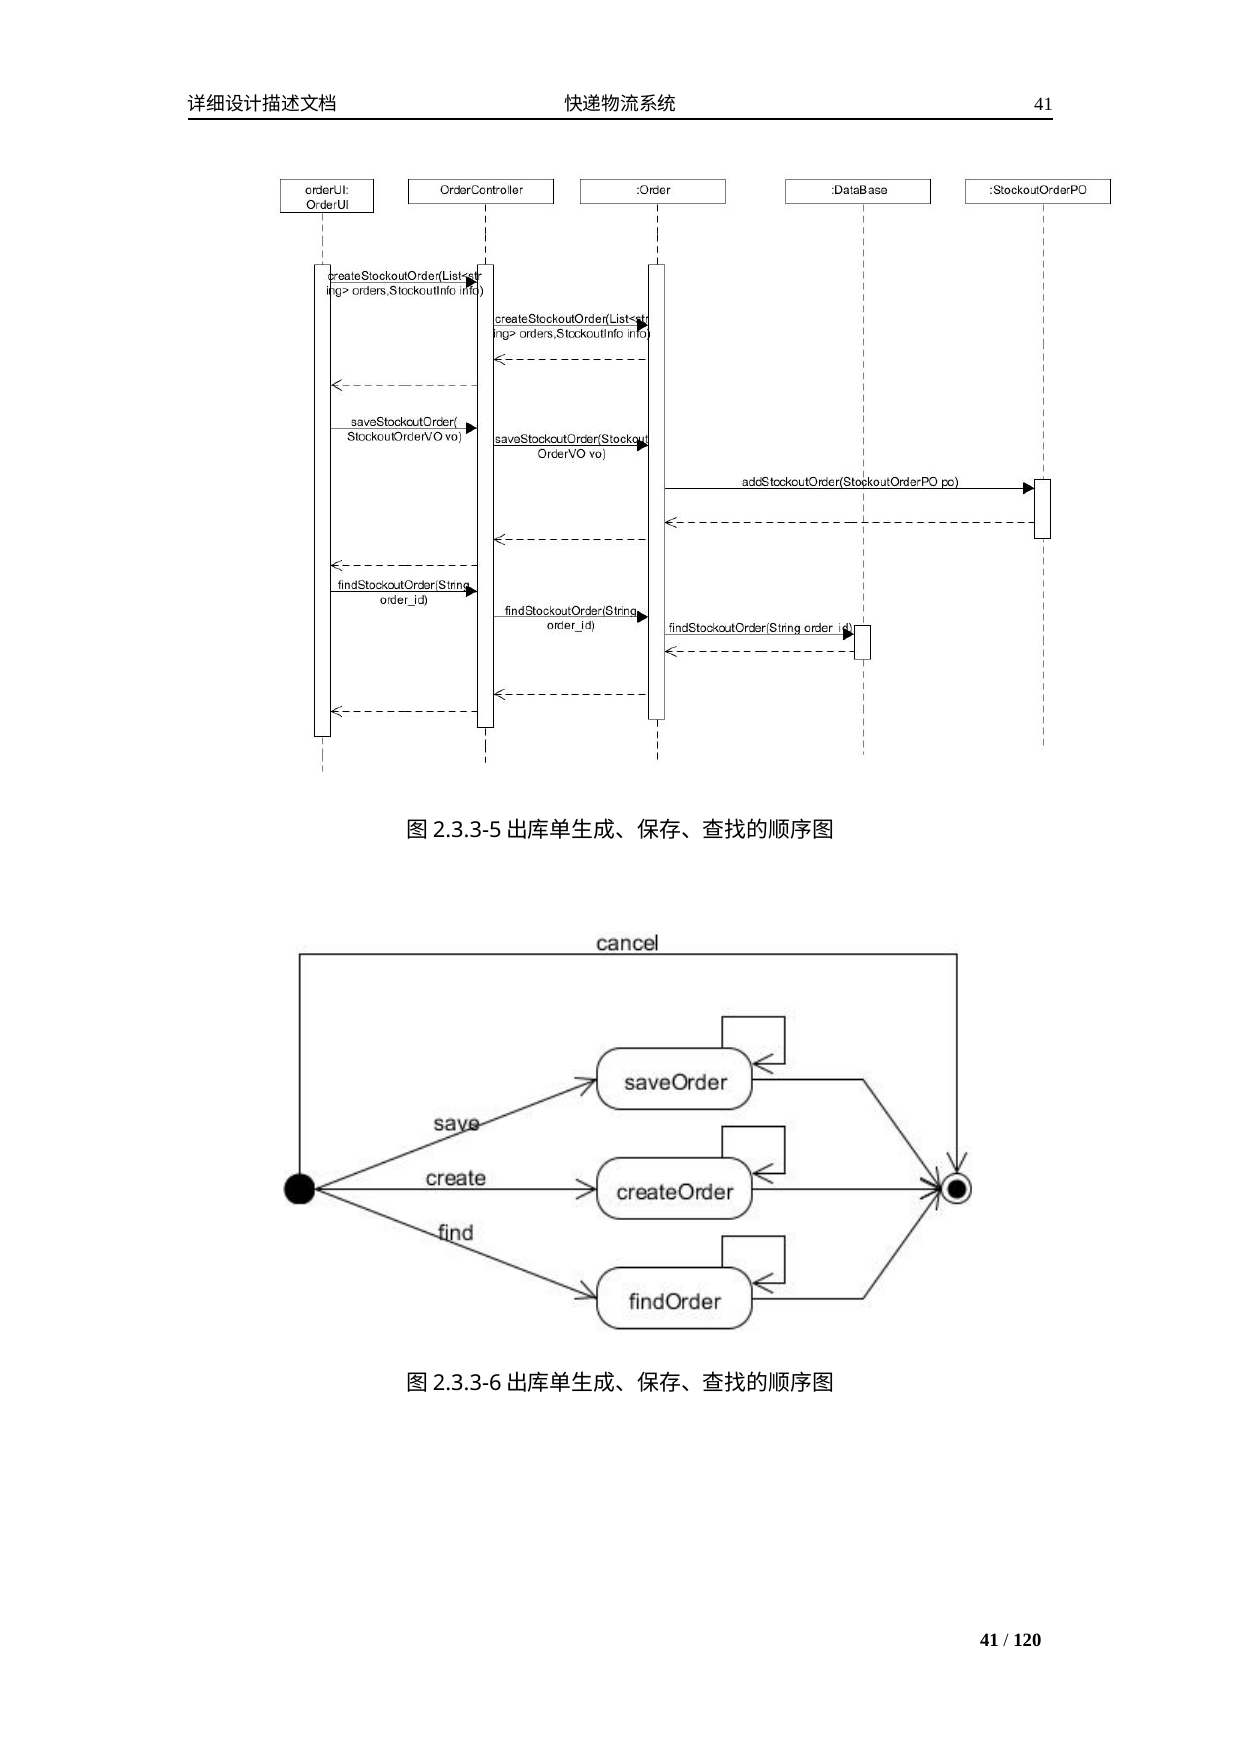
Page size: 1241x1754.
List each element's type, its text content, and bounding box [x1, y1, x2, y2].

picture [221, 844, 1019, 1361]
picture [262, 162, 1128, 805]
text 图2.3.3-6出库单生成、保存、查找的顺序图 [187, 1364, 1053, 1397]
text 图2.3.3-5出库单生成、保存、查找的顺序图 [187, 812, 1053, 844]
